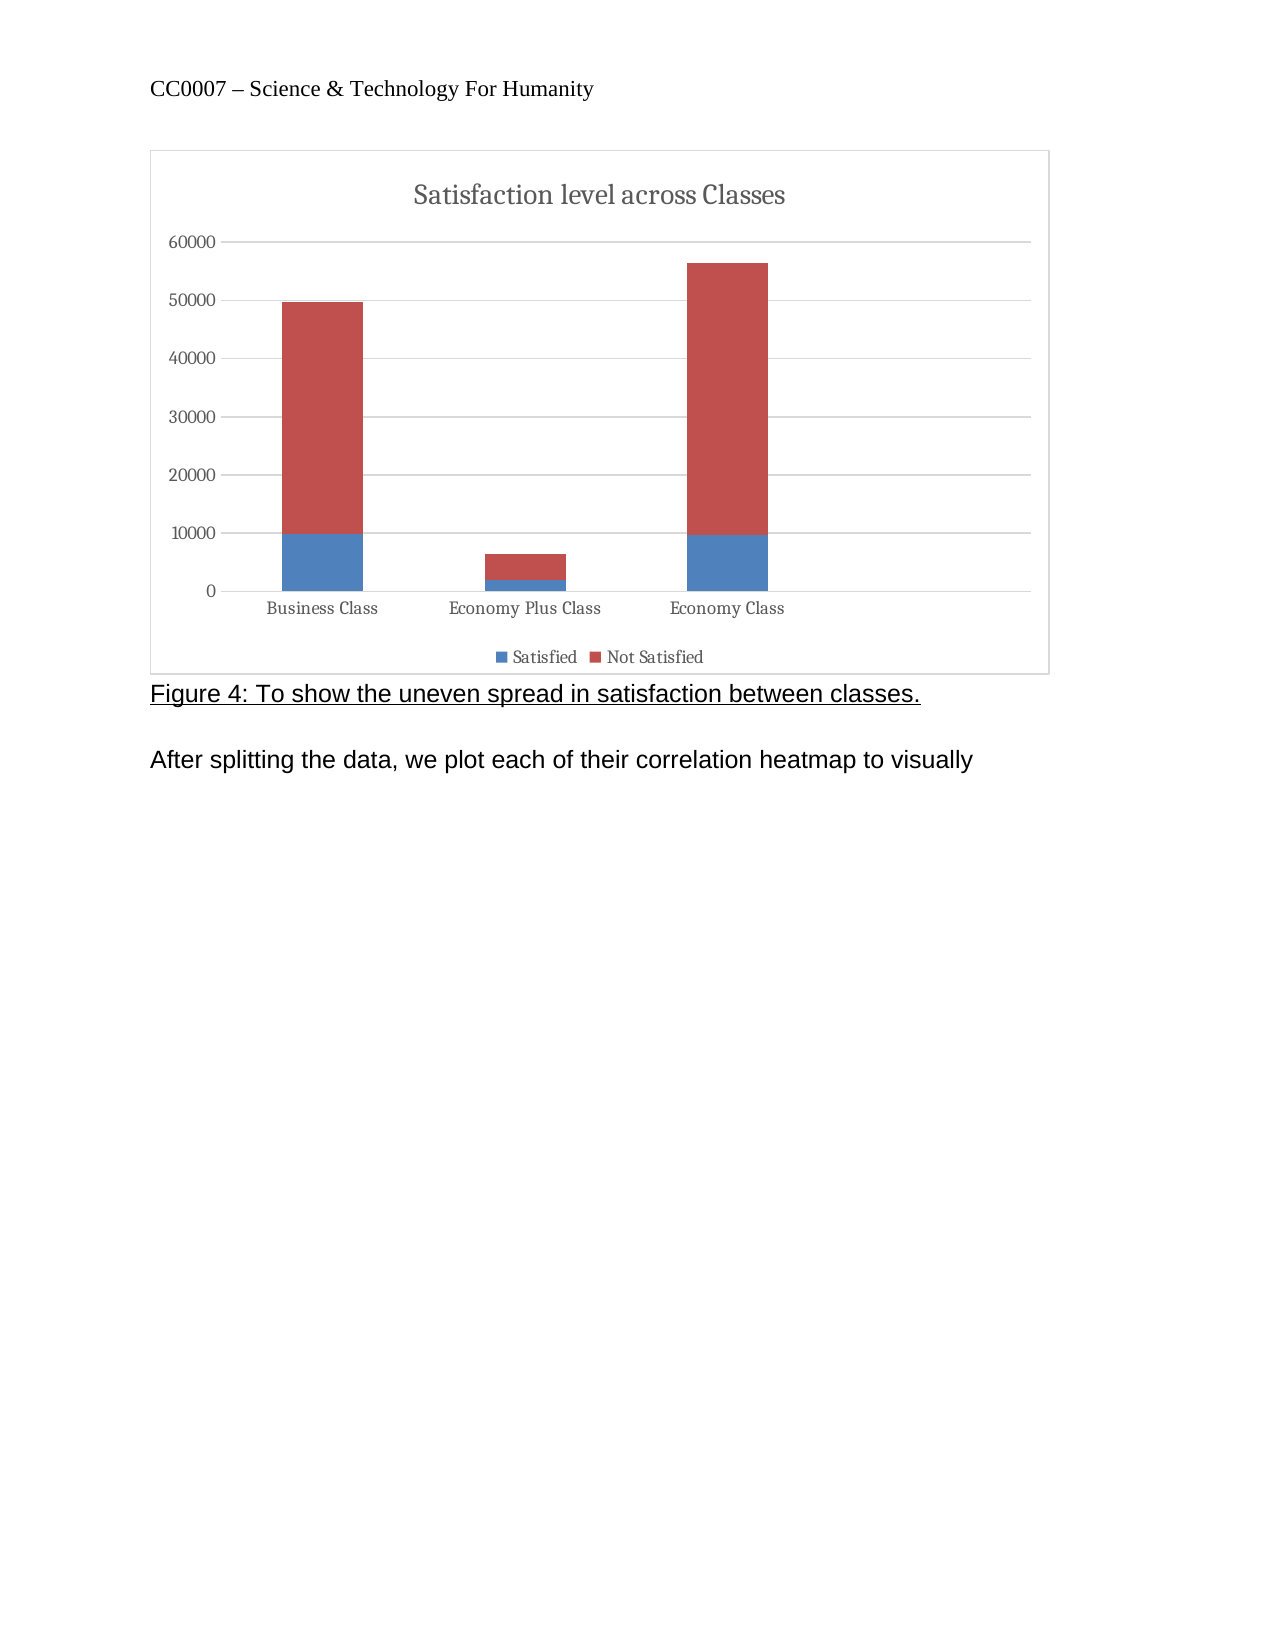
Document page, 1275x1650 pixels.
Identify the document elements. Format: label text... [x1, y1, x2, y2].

text After splitting the data, we plot each of their correlation heatmap to visually [150, 745, 1125, 774]
text Figure 4: To show the uneven spread in satisfaction between classes. [150, 679, 1125, 708]
